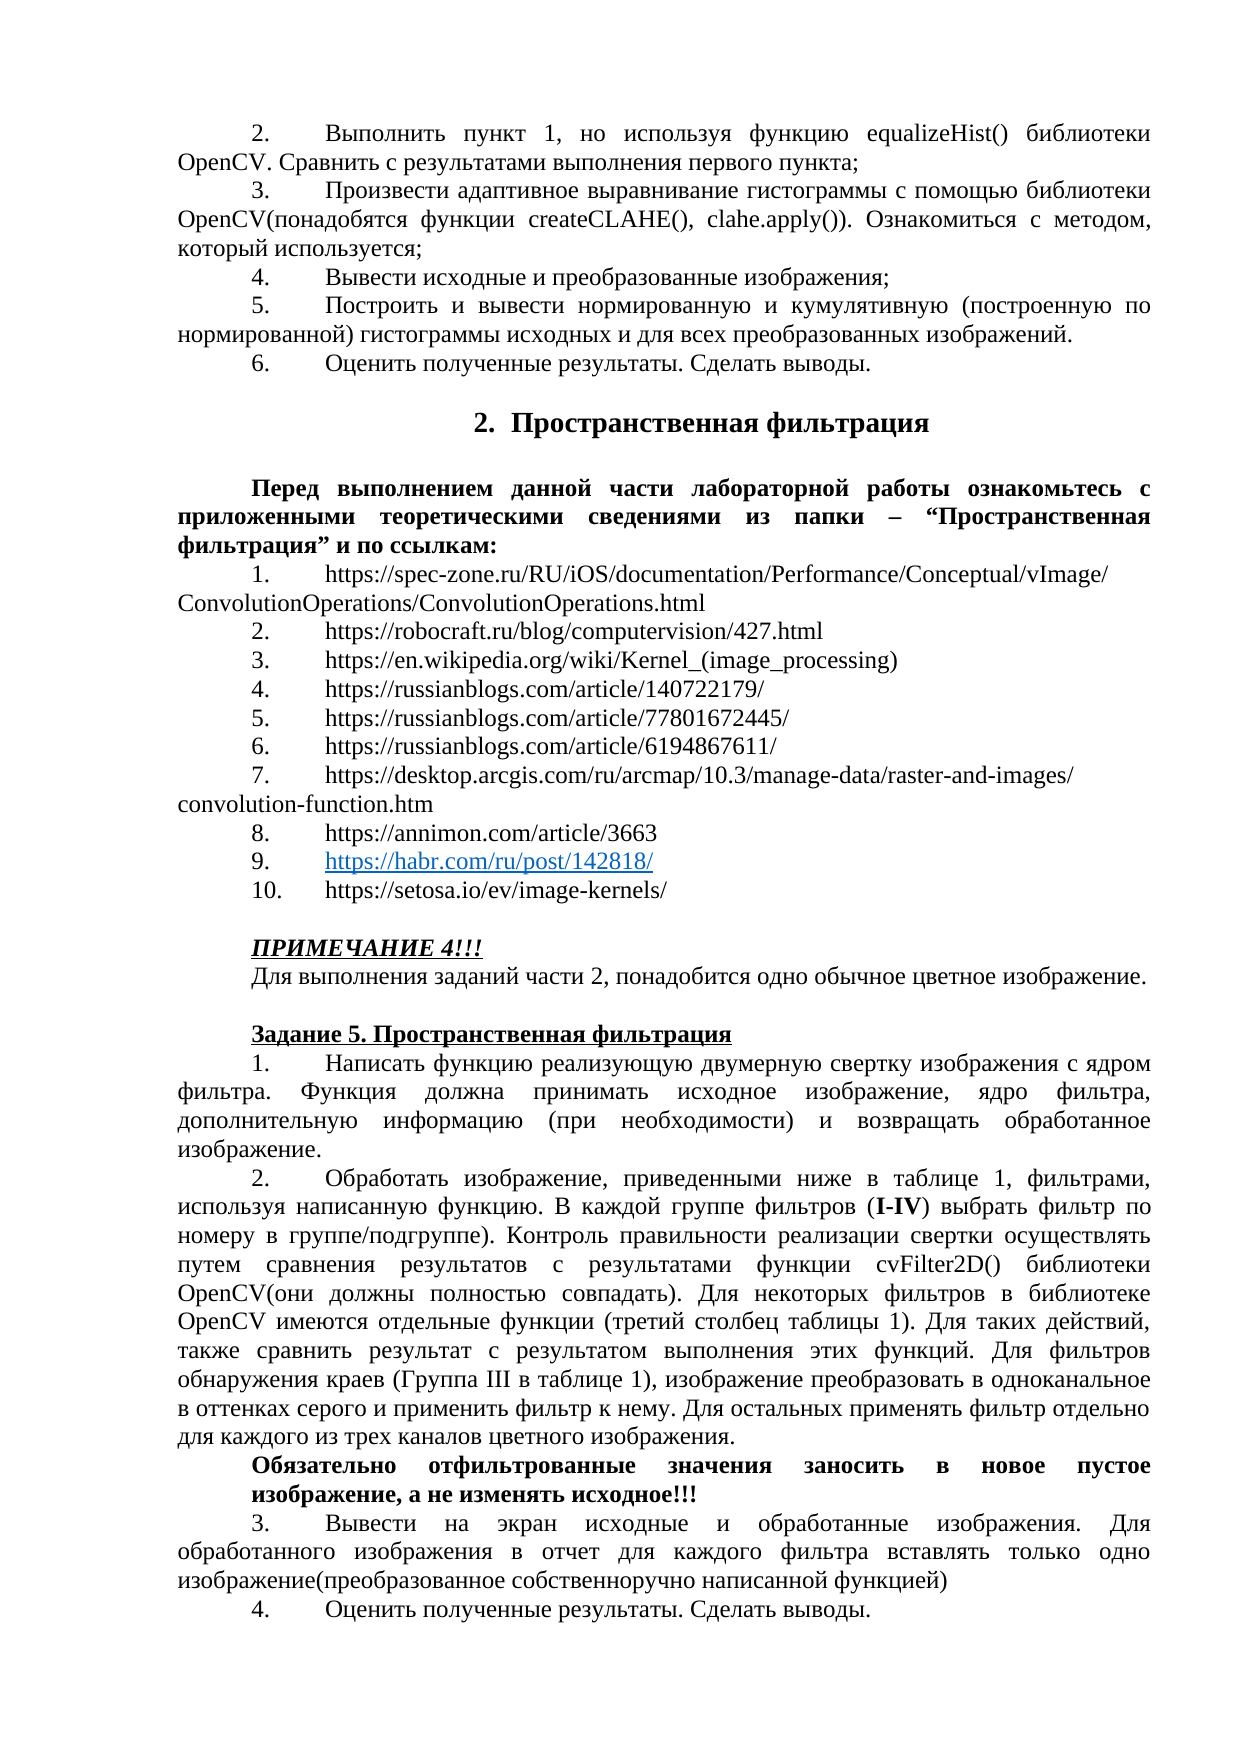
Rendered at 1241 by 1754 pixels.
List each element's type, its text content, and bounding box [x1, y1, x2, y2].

list Оценить полученные результаты. Сделать выводы. [177, 348, 1152, 377]
text ПРИМЕЧАНИЕ 4!!! [177, 933, 1152, 961]
list Пространственная фильтрация [251, 406, 1152, 439]
list Обязательно отфильтрованные значения заносить в новое пустое изображение, а не изменять исходное!!! [251, 1450, 1152, 1508]
list Вывести на экран исходные и обработанные изображения. Для обработанного изображения в отчет для каждого фильтра вставлять только одно изображение(преобразованное собственноручно написанной функцией) [177, 1508, 1152, 1594]
list Написать функцию реализующую двумерную свертку изображения с ядром фильтра. Функция должна принимать исходное изображение, ядро фильтра, дополнительную информацию (при необходимости) и возвращать обработанное изображение. [177, 1048, 1152, 1163]
list Оценить полученные результаты. Сделать выводы. [177, 1594, 1152, 1623]
list https://russianblogs.com/article/6194867611/ [177, 731, 1152, 760]
list https://habr.com/ru/post/142818/ [177, 846, 1152, 875]
list https://desktop.arcgis.com/ru/arcmap/10.3/manage-data/raster-and-images/convolution-function.htm [177, 760, 1152, 818]
list Произвести адаптивное выравнивание гистограммы c помощью библиотеки OpenCV(понадобятся функции createCLAHE(), clahe.apply()). Ознакомиться с методом, который используется; [177, 176, 1152, 262]
list https://annimon.com/article/3663 [177, 818, 1152, 846]
list https://russianblogs.com/article/140722179/ [177, 674, 1152, 703]
list https://robocraft.ru/blog/computervision/427.html [177, 616, 1152, 645]
list Обработать изображение, приведенными ниже в таблице 1, фильтрами, используя написанную функцию. В каждой группе фильтров (I-IV) выбрать фильтр по номеру в группе/подгруппе). Контроль правильности реализации свертки осуществлять путем сравнения результатов с результатами функции cvFilter2D() библиотеки OpenCV(они должны полностью совпадать). Для некоторых фильтров в библиотеке OpenCV имеются отдельные функции (третий столбец таблицы 1). Для таких действий, также сравнить результат с результатом выполнения этих функций. Для фильтров обнаружения краев (Группа III в таблице 1), изображение преобразовать в одноканальное в оттенках серого и применить фильтр к нему. Для остальных применять фильтр отдельно для каждого из трех каналов цветного изображения. [177, 1163, 1152, 1450]
list https://spec-zone.ru/RU/iOS/documentation/Performance/Conceptual/vImage/ConvolutionOperations/ConvolutionOperations.html [177, 559, 1152, 616]
list https://en.wikipedia.org/wiki/Kernel_(image_processing) [177, 645, 1152, 674]
list Вывести исходные и преобразованные изображения; [177, 262, 1152, 291]
list https://russianblogs.com/article/77801672445/ [177, 703, 1152, 731]
list Выполнить пункт 1, но используя функцию equalizeHist() библиотеки OpenCV. Сравнить с результатами выполнения первого пункта; [177, 118, 1152, 176]
list Перед выполнением данной части лабораторной работы ознакомьтесь с приложенными теоретическими сведениями из папки – “Пространственная фильтрация” и по ссылкам: [177, 473, 1152, 559]
text Задание 5. Пространственная фильтрация [177, 1019, 1152, 1048]
text Для выполнения заданий части 2, понадобится одно обычное цветное изображение. [177, 961, 1152, 990]
list Построить и вывести нормированную и кумулятивную (построенную по нормированной) гистограммы исходных и для всех преобразованных изображений. [177, 291, 1152, 348]
list https://setosa.io/ev/image-kernels/ [177, 875, 1152, 904]
